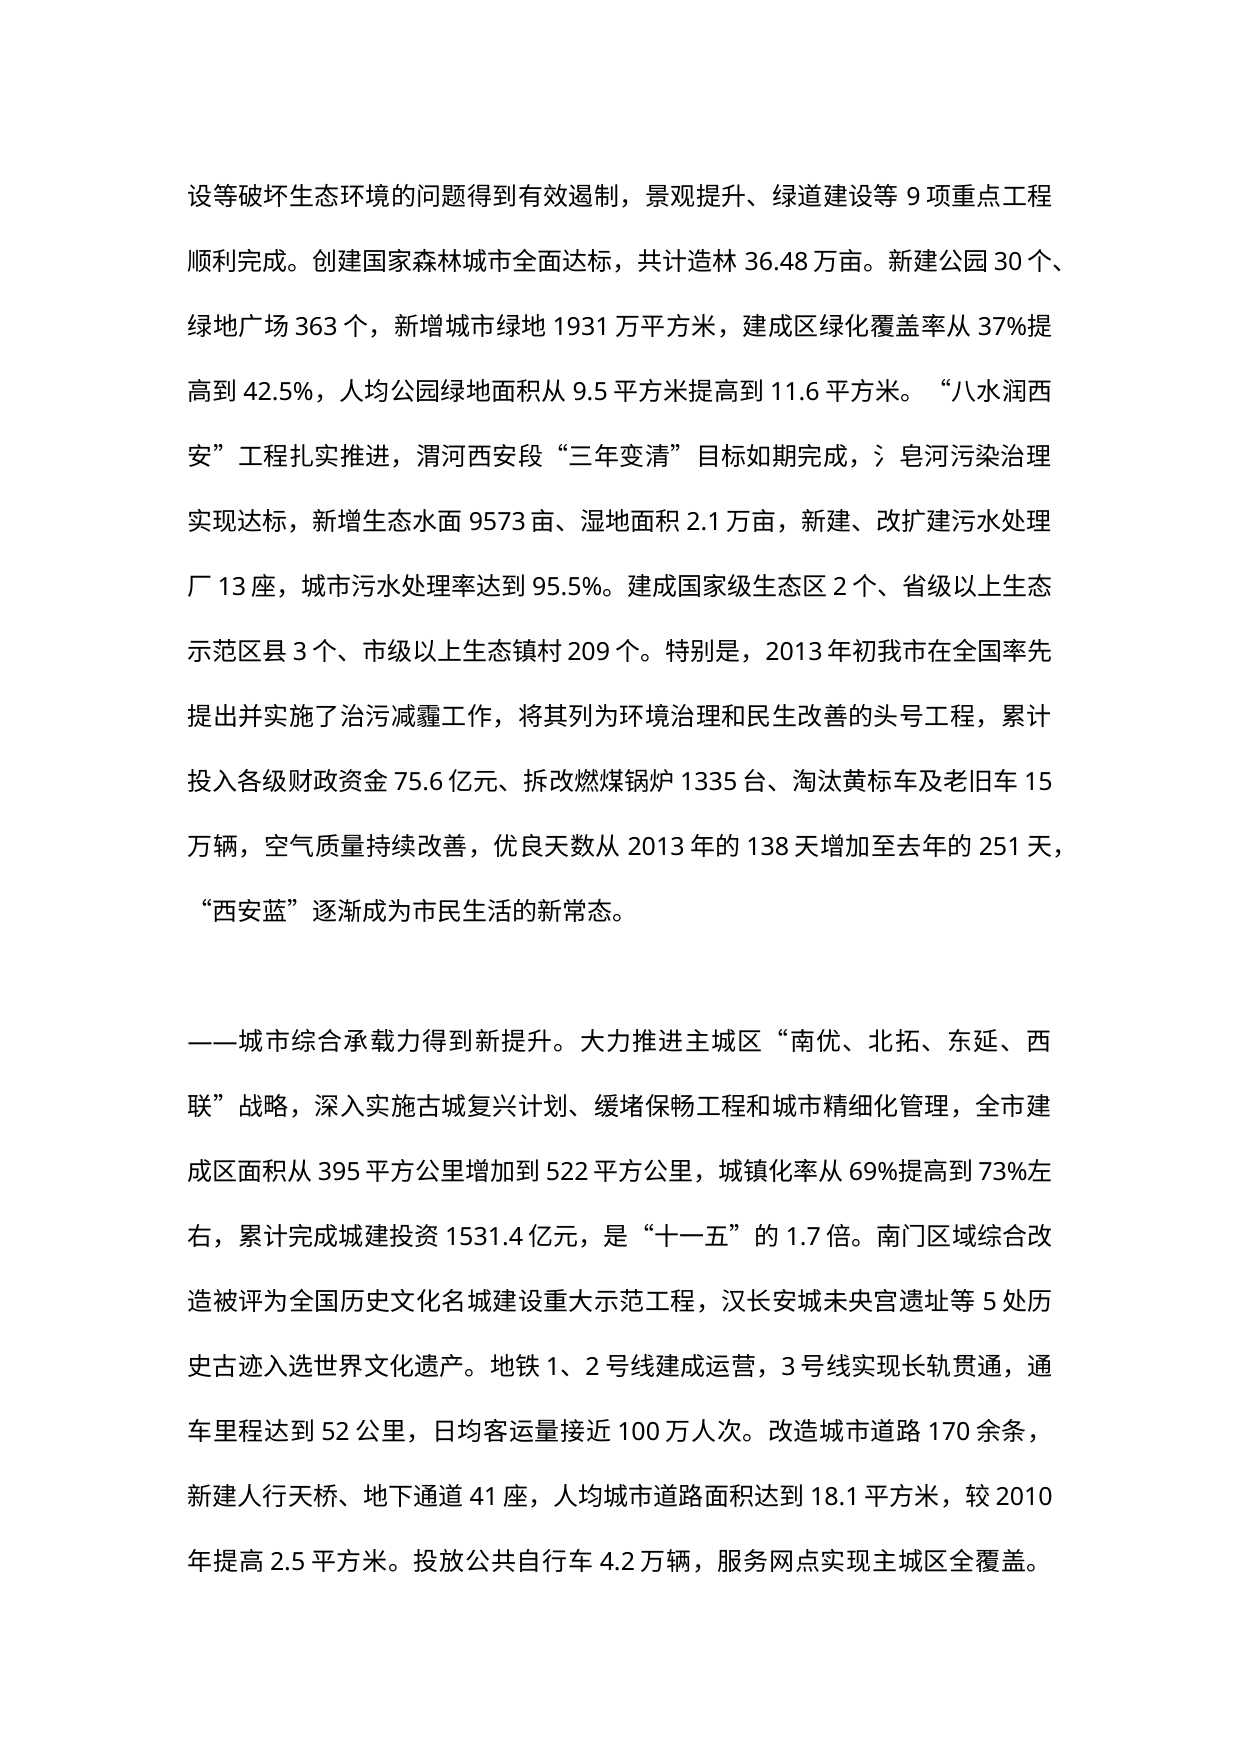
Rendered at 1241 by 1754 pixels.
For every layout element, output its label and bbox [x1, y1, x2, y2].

text [187, 162, 1053, 942]
text [187, 1007, 1053, 1592]
